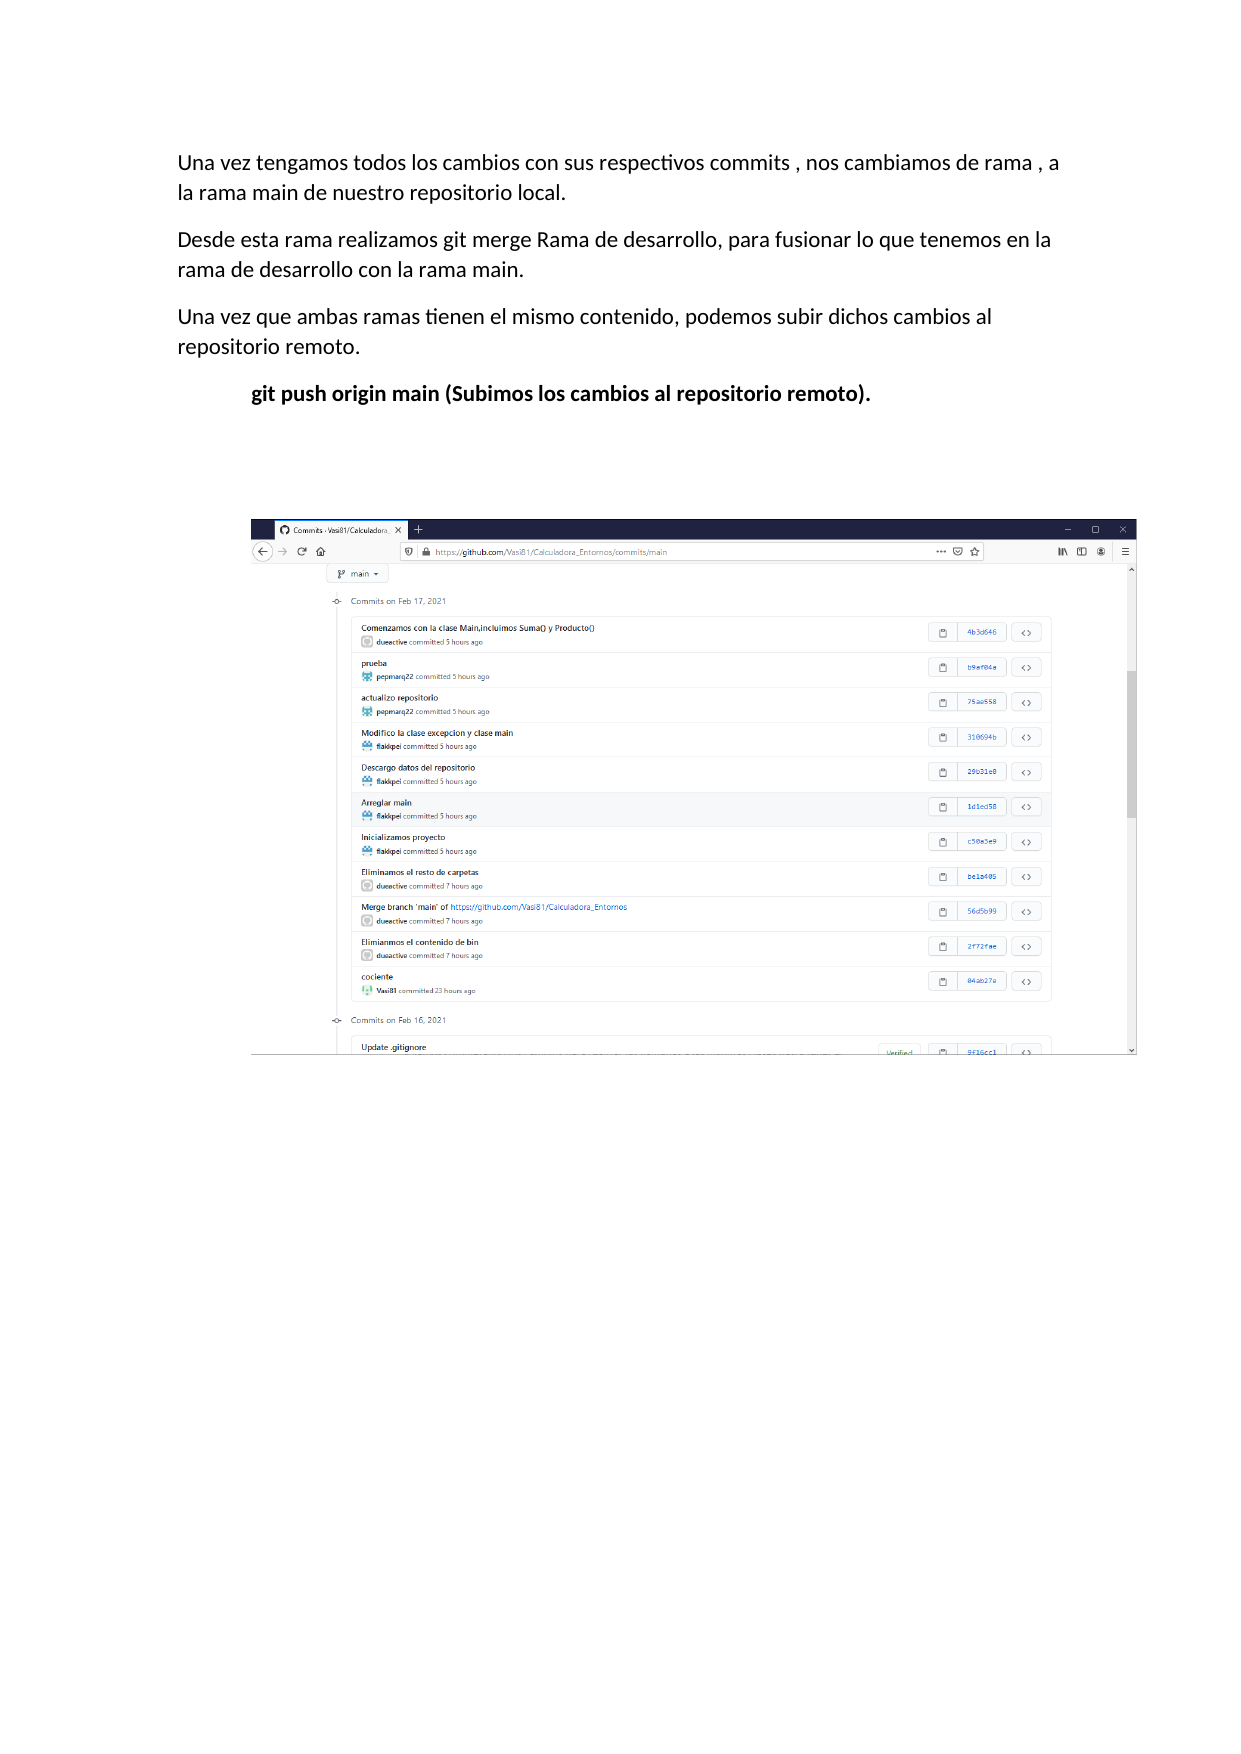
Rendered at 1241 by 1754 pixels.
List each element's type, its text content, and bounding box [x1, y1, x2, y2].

text Una vez tengamos todos los cambios con sus respectivos commits , nos cambiamos de rama , a la rama main de nuestro repositorio local. [177, 148, 1063, 206]
picture [251, 519, 1137, 1055]
text Desde esta rama realizamos git merge Rama de desarrollo, para fusionar lo que tenemos en la rama de desarrollo con la rama main. [177, 225, 1063, 283]
text Una vez que ambas ramas tienen el mismo contenido, podemos subir dichos cambios al repositorio remoto. [177, 302, 1063, 360]
text git push origin main (Subimos los cambios al repositorio remoto). [177, 379, 1063, 407]
